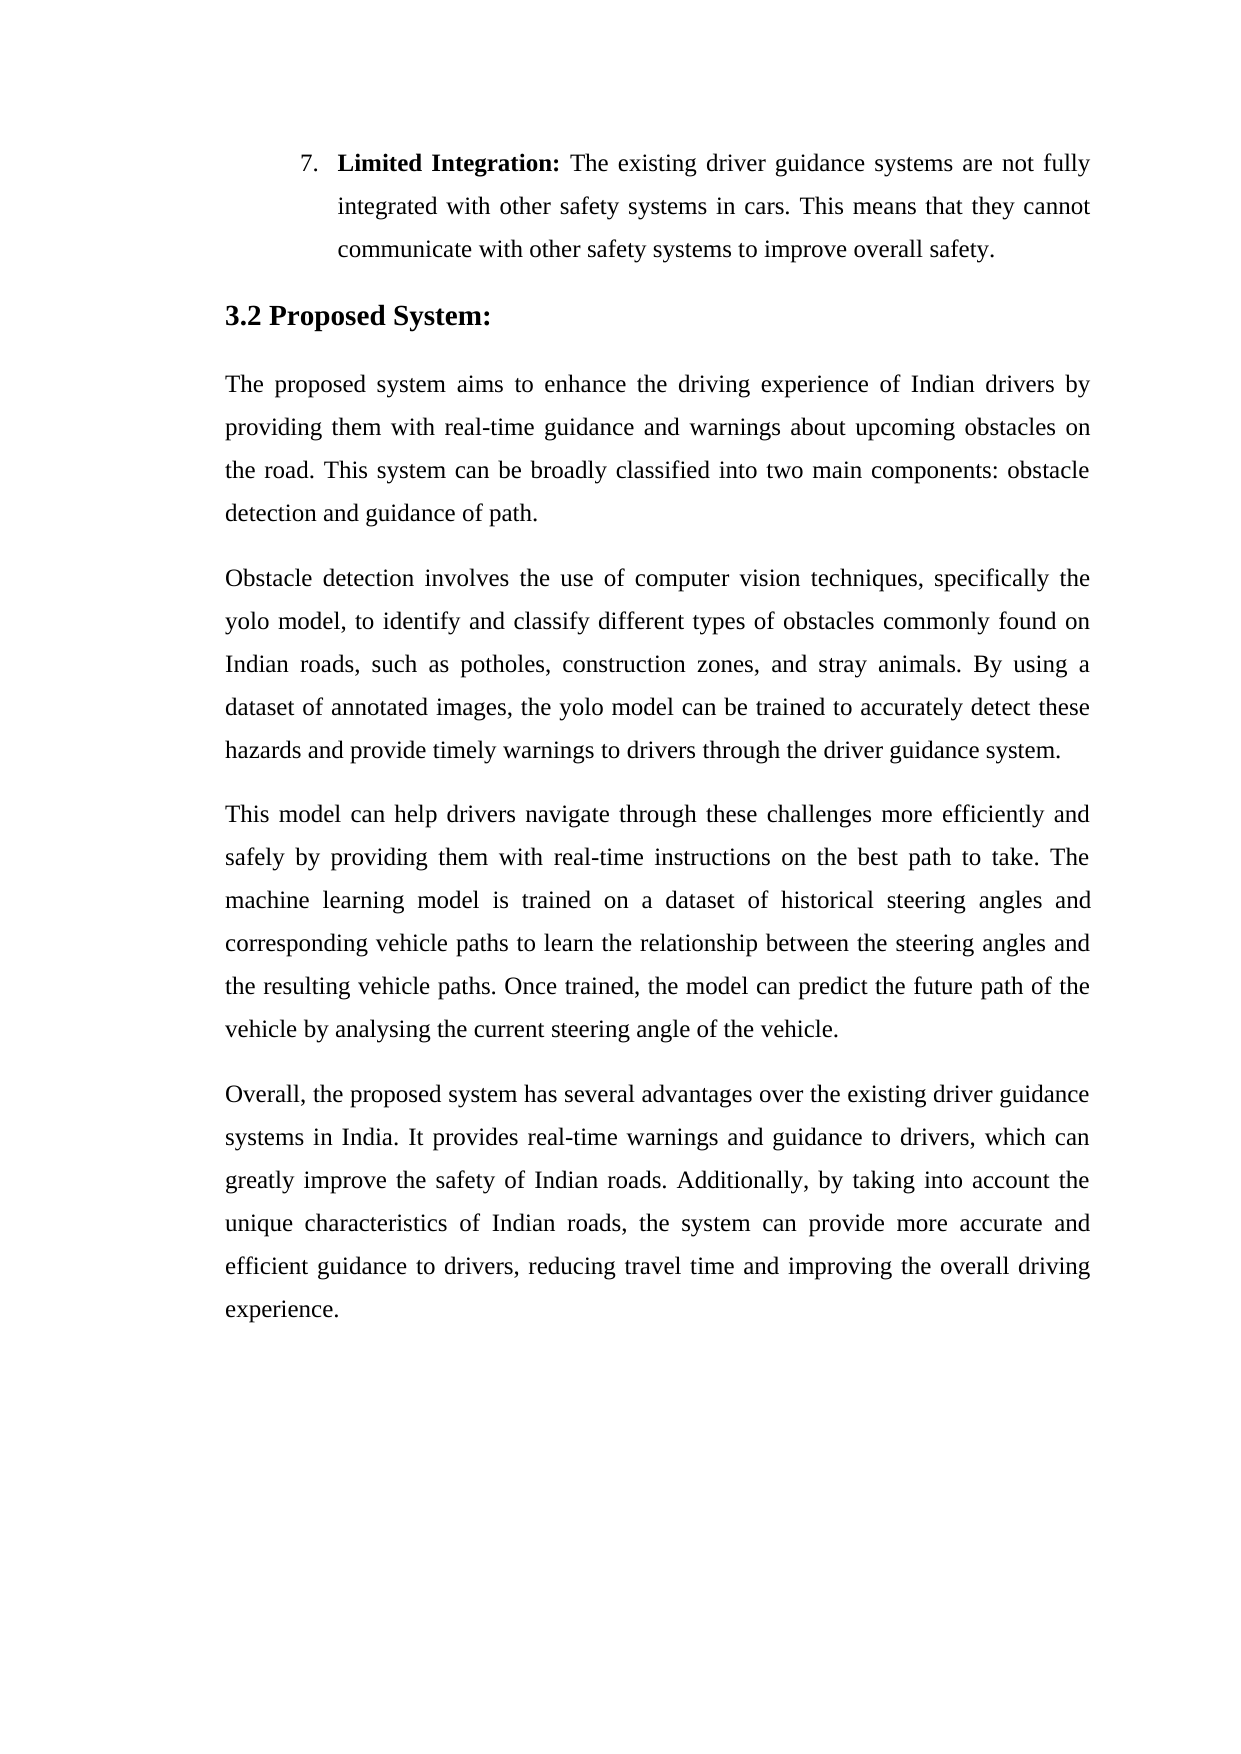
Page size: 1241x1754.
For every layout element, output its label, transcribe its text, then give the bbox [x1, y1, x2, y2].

text Obstacle detection involves the use of computer vision techniques, specifically the yolo model, to identify and classify different types of obstacles commonly found on Indian roads, such as potholes, construction zones, and stray animals. By using a dataset of annotated images, the yolo model can be trained to accurately detect these hazards and provide timely warnings to drivers through the driver guidance system. [225, 563, 1091, 764]
list Limited Integration: The existing driver guidance systems are not fully integrated with other safety systems in cars. This means that they cannot communicate with other safety systems to improve overall safety. [300, 148, 1091, 263]
subtitle Proposed System: [225, 298, 1178, 332]
text The proposed system aims to enhance the driving experience of Indian drivers by providing them with real-time guidance and warnings about upcoming obstacles on the road. This system can be broadly classified into two main components: obstacle detection and guidance of path. [225, 369, 1091, 527]
text This model can help drivers navigate through these challenges more efficiently and safely by providing them with real-time instructions on the best path to take. The machine learning model is trained on a dataset of historical steering angles and corresponding vehicle paths to learn the relationship between the steering angles and the resulting vehicle paths. Once trained, the model can predict the future path of the vehicle by analysing the current steering angle of the vehicle. [225, 799, 1091, 1043]
text Overall, the proposed system has several advantages over the existing driver guidance systems in India. It provides real-time warnings and guidance to drivers, which can greatly improve the safety of Indian roads. Additionally, by taking into account the unique characteristics of Indian roads, the system can provide more accurate and efficient guidance to drivers, reducing travel time and improving the overall driving experience. [225, 1079, 1091, 1323]
